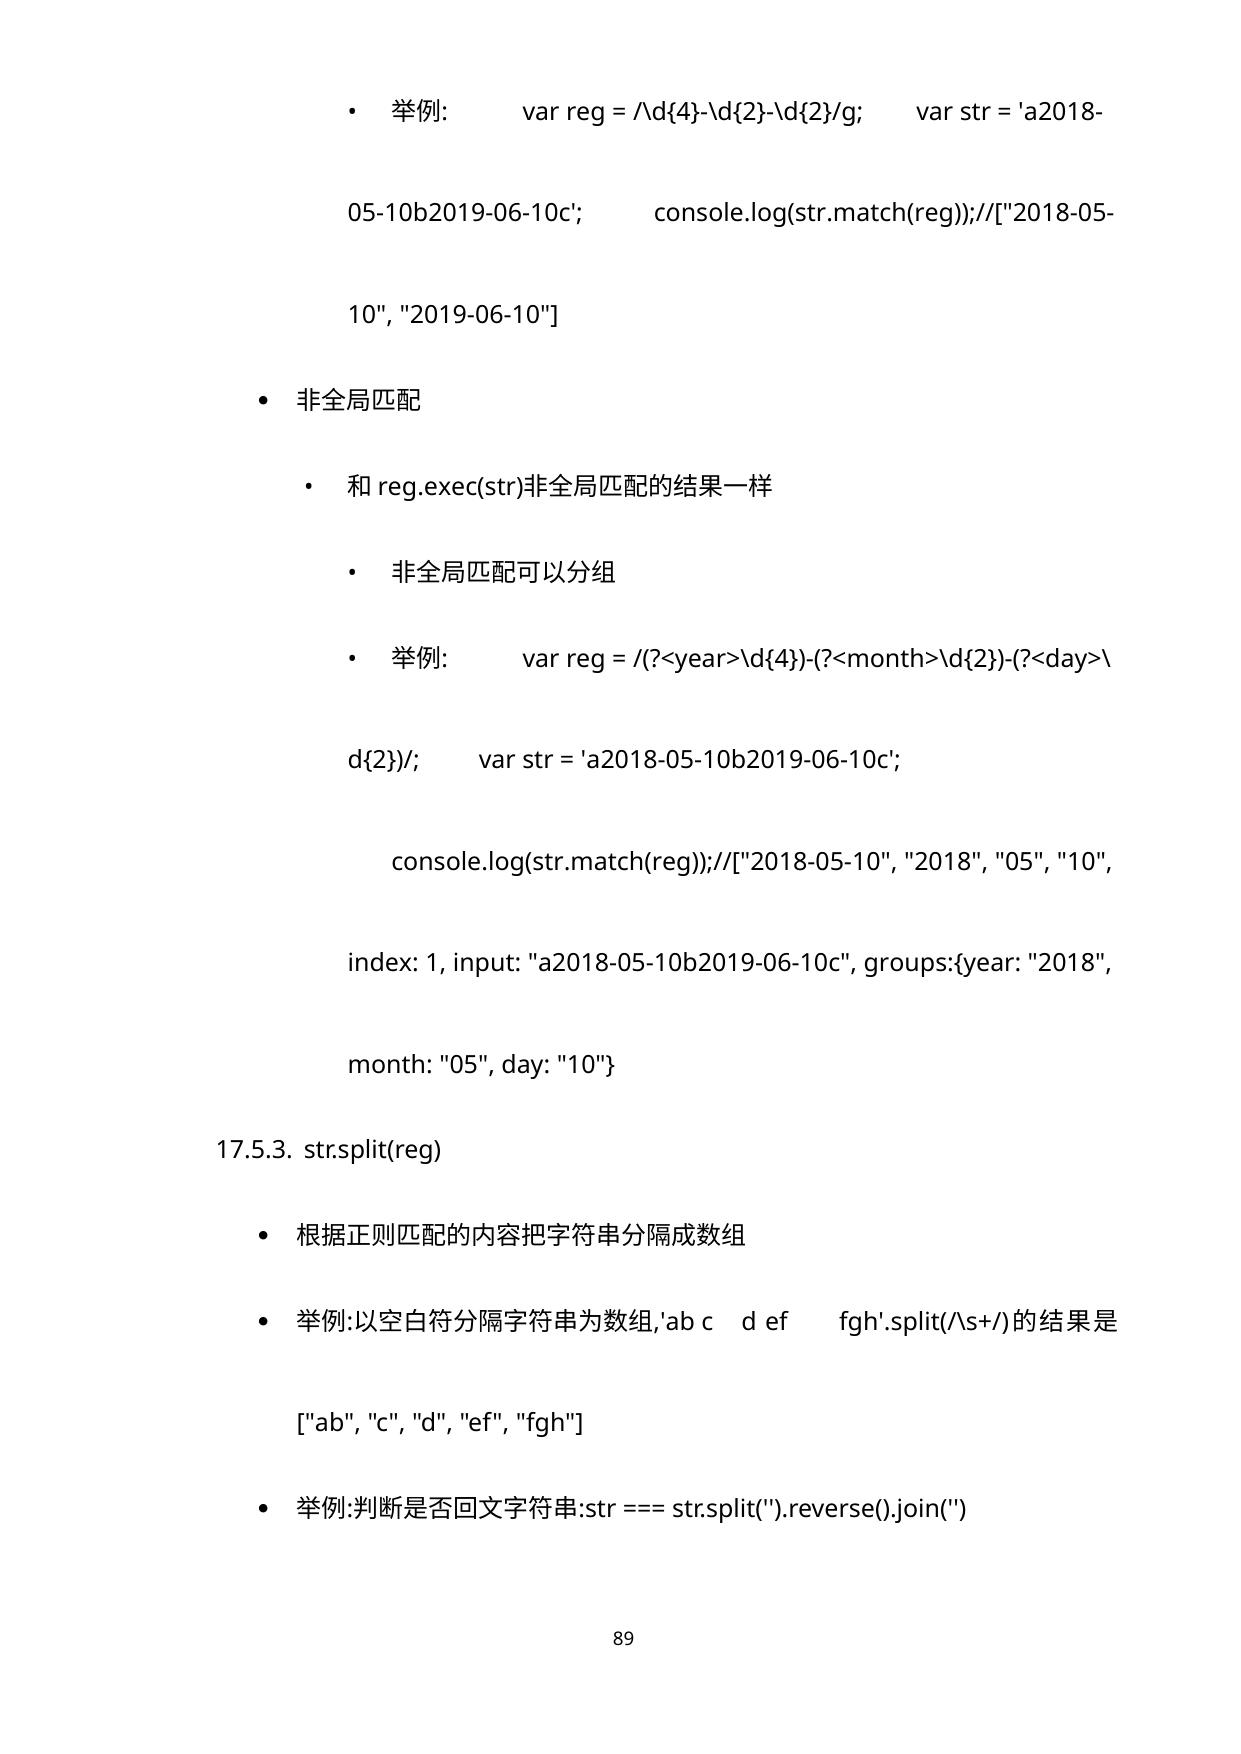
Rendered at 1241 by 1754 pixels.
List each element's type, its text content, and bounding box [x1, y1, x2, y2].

text • 举例: [347, 622, 1118, 1098]
text • 举例: [347, 76, 1118, 347]
text • 和reg.exec(str)非全局匹配的结果一样 [304, 450, 1118, 518]
text • 非全局匹配可以分组 [347, 536, 1118, 604]
list 非全局匹配 [259, 364, 1118, 432]
subtitle str.split(reg) [215, 1115, 1118, 1183]
list 举例:以空白符分隔字符串为数组,'ab c d ef fgh'.split(/\s+/)的结果是["ab", "c", "d", "ef", "fgh"] [259, 1286, 1118, 1456]
list 举例:判断是否回文字符串:str === str.split('').reverse().join('') [259, 1473, 1118, 1541]
list 根据正则匹配的内容把字符串分隔成数组 [259, 1200, 1118, 1268]
